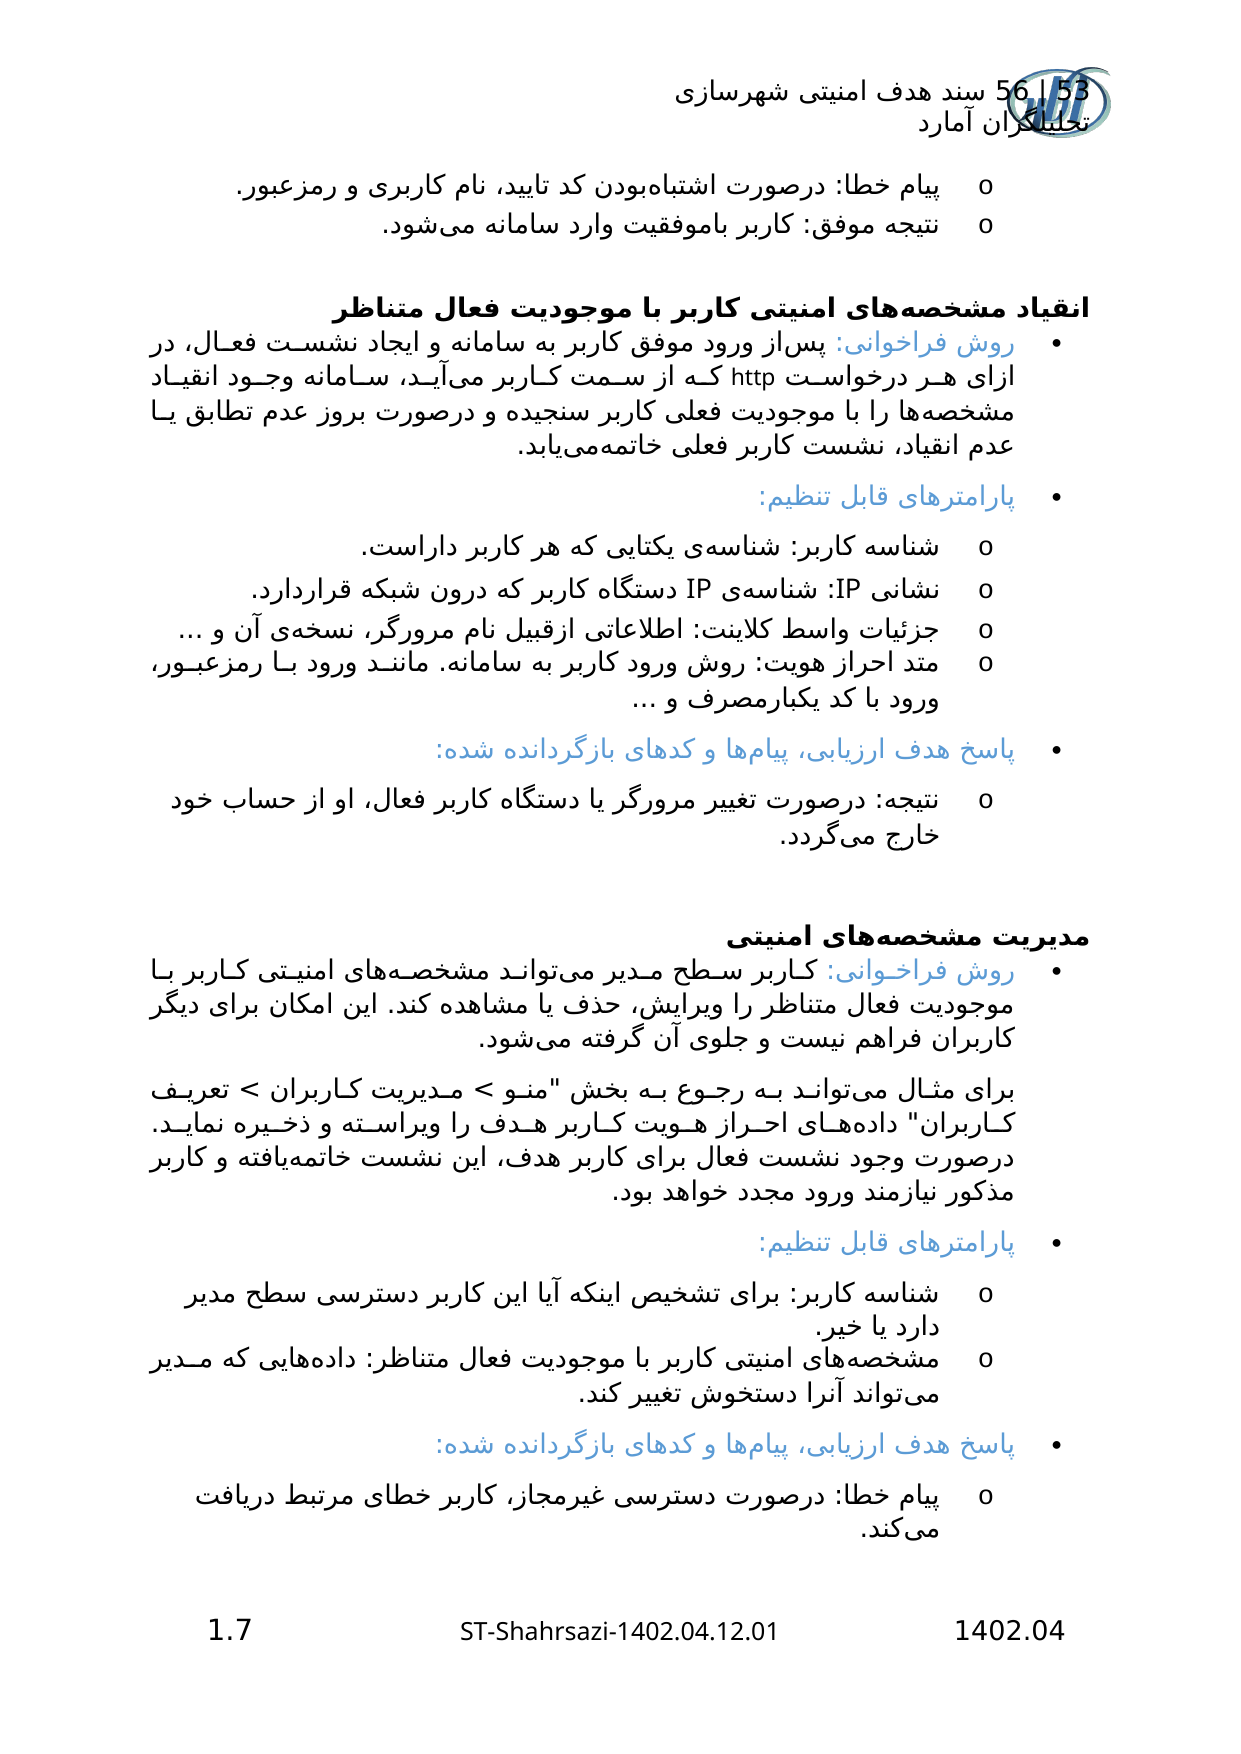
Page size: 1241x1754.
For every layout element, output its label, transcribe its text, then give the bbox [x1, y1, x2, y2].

list شناسه کاربر: برای تشخیص اینکه آیا این کاربر دسترسی سطح مدیر دارد یا خیر. [150, 1277, 978, 1342]
list پارامترهای قابل تنظیم: [150, 480, 1053, 511]
list ‌نتیجه: درصورت تغییر مرورگر یا دستگاه کاربر فعال، او از حساب خود خارج می‌گردد. [150, 784, 978, 851]
list پاسخ هدف ارزیابی، پیام‌ها و كد‌های بازگردانده شده: [150, 733, 1053, 764]
text مدیریت مشخصه‌های امنیتی [150, 921, 1090, 952]
list مشخصه‌های امنیتی کاربر با موجودیت فعال متناظر: داده‌هایی که مدیر می‌تواند آنرا دستخوش تغییر کند. [150, 1342, 978, 1409]
picture [992, 37, 1124, 149]
list پیام خطا: درصورت اشتباه‌بودن کد تایید، نام کاربری و رمزعبور. [150, 169, 978, 203]
text انقیاد مشخصه‌های امنیتی کاربر با موجودیت فعال متناظر [150, 292, 1090, 324]
list روش فراخوانی: پس‌از ورود موفق کاربر به سامانه و ایجاد نشست فعال، در ازای هر درخواست http که از سمت کاربر می‌آید، سامانه وجود انقیاد مشخصه‌ها را با موجودیت فعلی کاربر سنجیده و درصورت بروز عدم تطابق یا عدم انقیاد، نشست کاربر فعلی خاتمه‌می‌یابد. [150, 327, 1053, 461]
list پارامترهای قابل تنظیم: [150, 1226, 1053, 1258]
list پیام خطا: درصورت دسترسی غیرمجاز، کاربر خطای مرتبط دریافت می‌کند. [150, 1479, 978, 1544]
list جزئیات واسط کلاینت: اطلاعاتی ازقبیل نام مرورگر، نسخه‌ی آن و ... [150, 613, 978, 647]
list متد احراز هویت: روش ورود کاربر به سامانه. مانند ورود با رمزعبور، ورود با کد یکبارمصرف و ... [150, 647, 978, 714]
list نشانی IP: شناسه‌ی IP دستگاه کاربر که درون شبکه‌ قراردارد. [150, 570, 978, 607]
list شناسه کاربر: شناسه‌ی یکتایی که هر کاربر داراست. [150, 531, 978, 564]
text برای مثال می‌تواند به رجوع به بخش "منو > مدیریت کاربران > تعریف کاربران" داده‌های احراز هویت کاربر هدف را ویراسته و ذخیره نماید. درصورت وجود نشست فعال برای کاربر هدف، این نشست خاتمه‌یافته و کاربر مذکور نیازمند ورود مجدد خواهد بود. [150, 1073, 1015, 1207]
list نتیجه موفق: کاربر باموفقیت وارد سامانه می‌شود. [150, 209, 978, 242]
list روش فراخوانی: کاربر سطح مدیر می‌تواند مشخصه‌های امنیتی کاربر با موجودیت فعال متناظر را ویرایش، حذف یا مشاهده کند. این امکان برای دیگر کاربران فراهم نیست و جلوی آن گرفته می‌شود. [150, 955, 1053, 1054]
list پاسخ هدف ارزیابی، پیام‌ها و كد‌های بازگردانده شده: [150, 1428, 1053, 1460]
